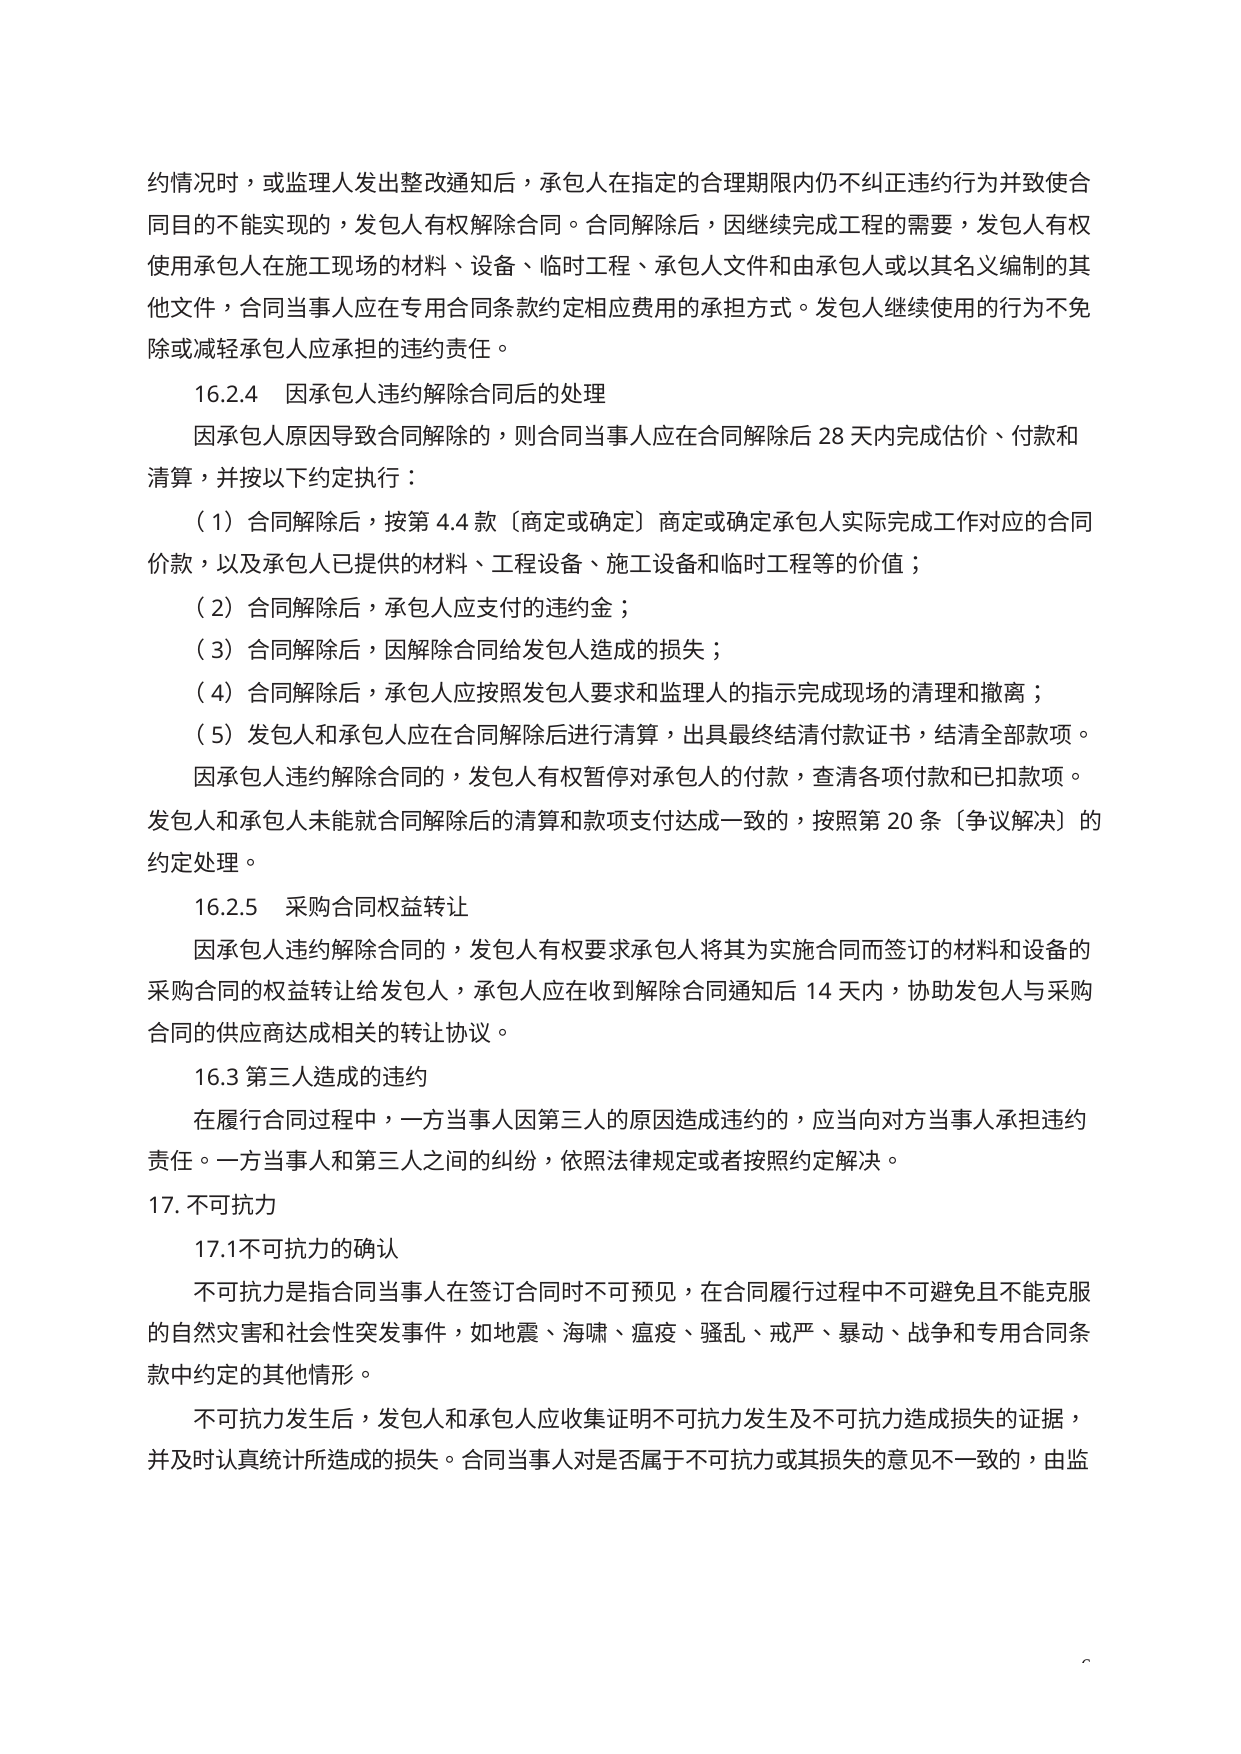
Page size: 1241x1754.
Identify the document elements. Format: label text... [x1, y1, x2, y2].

text 因承包人原因导致合同解除的，则合同当事人应在合同解除后 28 天内完成估价、付款和清算，并按以下约定执行： [148, 420, 1096, 493]
text 发包人和承包人未能就合同解除后的清算和款项支付达成一致的，按照第 20 条〔争议解决〕的约定处理。 [148, 805, 1117, 878]
text 不可抗力发生后，发包人和承包人应收集证明不可抗力发生及不可抗力造成损失的证据， 并及时认真统计所造成的损失。合同当事人对是否属于不可抗力或其损失的意见不一致的，由监 [148, 1403, 1096, 1476]
text 不可抗力是指合同当事人在签订合同时不可预见，在合同履行过程中不可避免且不能克服的自然灾害和社会性突发事件，如地震、海啸、瘟疫、骚乱、戒严、暴动、战争和专用合同条款中约定的其他情形。 [148, 1275, 1093, 1390]
text （ 2）合同解除后，承包人应支付的违约金； [182, 592, 1117, 623]
list 不可抗力的确认 [193, 1233, 1117, 1264]
text 约情况时，或监理人发出整改通知后，承包人在指定的合理期限内仍不纠正违约行为并致使合同目的不能实现的，发包人有权解除合同。合同解除后，因继续完成工程的需要，发包人有权使用承包人在施工现场的材料、设备、临时工程、承包人文件和由承包人或以其名义编制的其他文件，合同当事人应在专用合同条款约定相应费用的承担方式。发包人继续使用的行为不免除或减轻承包人应承担的违约责任。 [148, 167, 1093, 364]
text （ 4）合同解除后，承包人应按照发包人要求和监理人的指示完成现场的清理和撤离； [182, 677, 1117, 708]
list 因承包人违约解除合同后的处理 [193, 378, 1117, 409]
text （ 1）合同解除后，按第 4.4 款〔商定或确定〕商定或确定承包人实际完成工作对应的合同价款，以及承包人已提供的材料、工程设备、施工设备和临时工程等的价值； [148, 506, 1096, 579]
text 在履行合同过程中，一方当事人因第三人的原因造成违约的，应当向对方当事人承担违约责任。一方当事人和第三人之间的纠纷，依照法律规定或者按照约定解决。 [148, 1104, 1096, 1176]
text （ 3）合同解除后，因解除合同给发包人造成的损失； [182, 634, 1117, 666]
text （ 5）发包人和承包人应在合同解除后进行清算，出具最终结清付款证书，结清全部款项。因承包人违约解除合同的，发包人有权暂停对承包人的付款，查清各项付款和已扣款项。 [182, 719, 1113, 792]
list 采购合同权益转让 [193, 891, 1117, 922]
text 16.3 第三人造成的违约 [193, 1061, 1117, 1092]
text 因承包人违约解除合同的，发包人有权要求承包人将其为实施合同而签订的材料和设备的采购合同的权益转让给发包人，承包人应在收到解除合同通知后 14 天内，协助发包人与采购合同的供应商达成相关的转让协议。 [148, 934, 1093, 1048]
list 不可抗力 [148, 1189, 1117, 1220]
